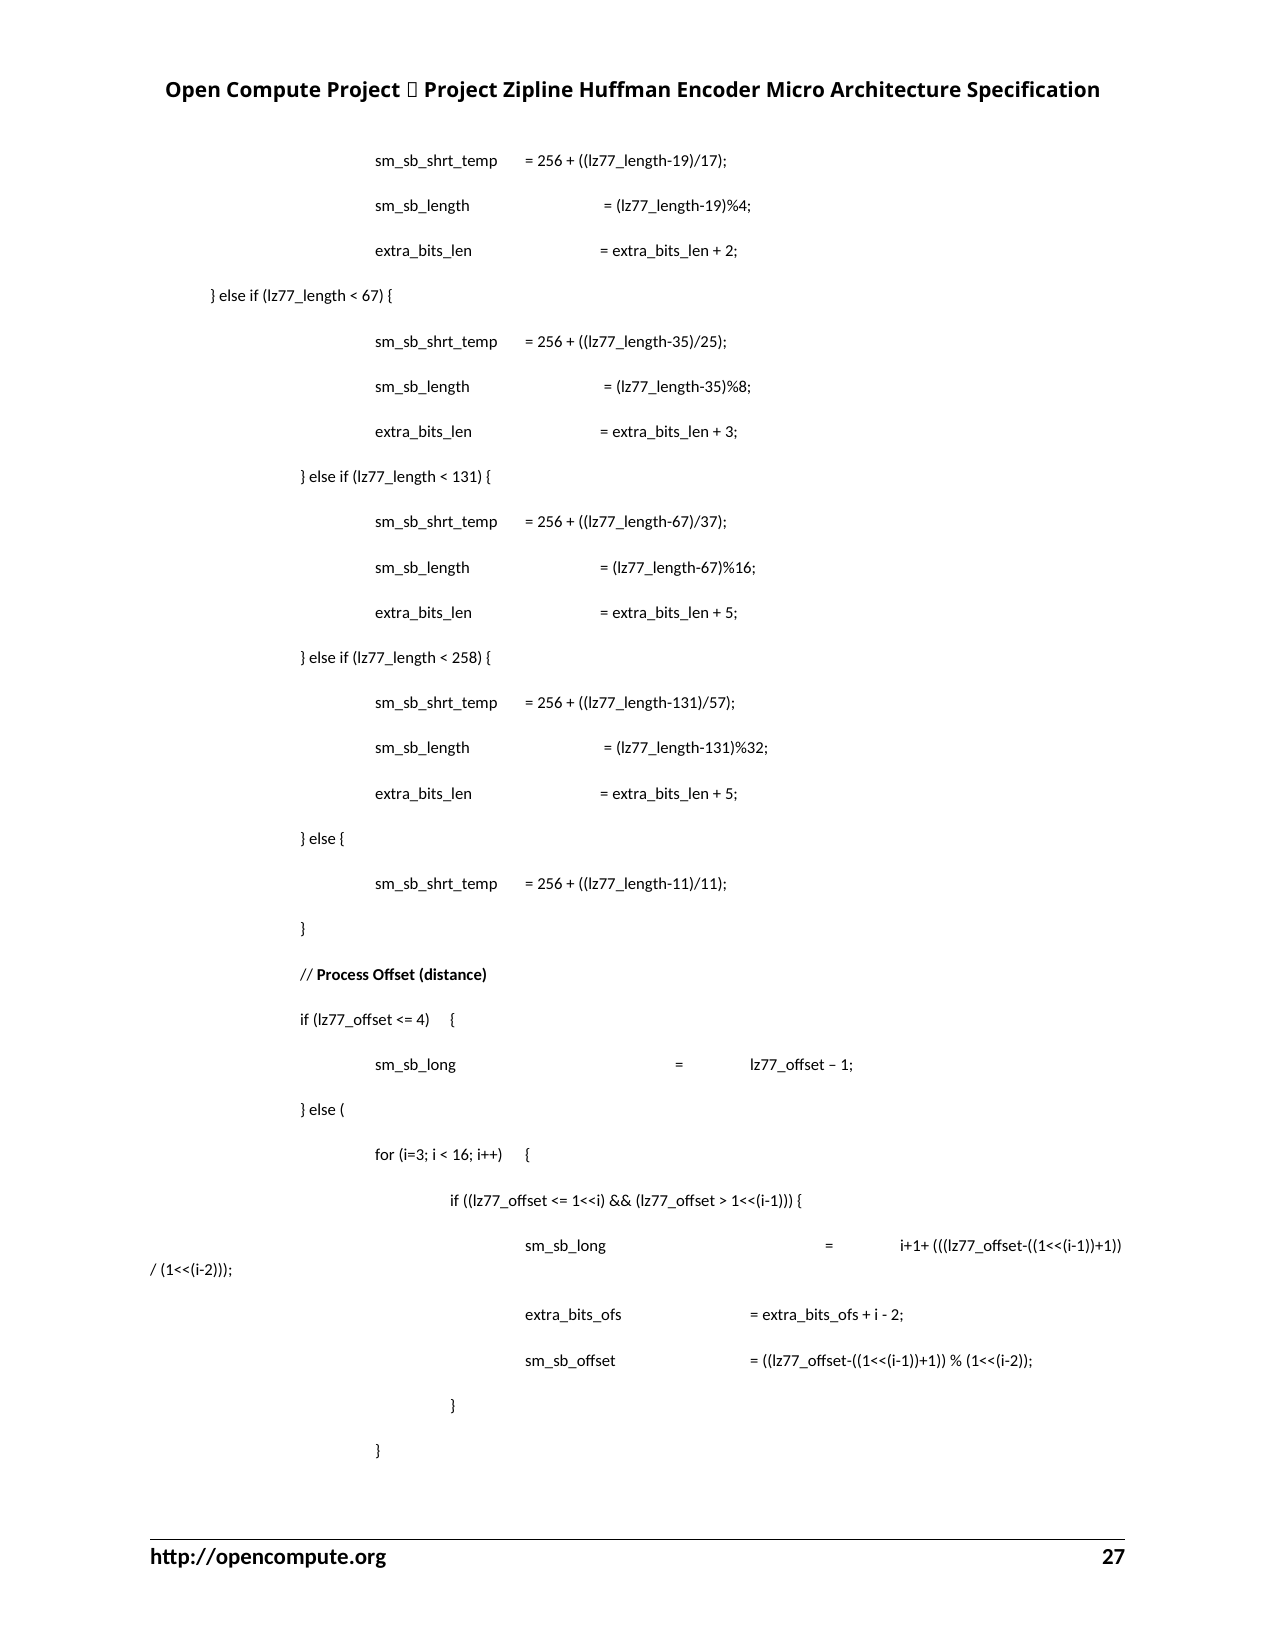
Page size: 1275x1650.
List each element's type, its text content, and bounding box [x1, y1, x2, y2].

text sm_sb_length = (lz77_length-131)%32; [150, 738, 1125, 758]
text sm_sb_shrt_temp = 256 + ((lz77_length-67)/37); [150, 512, 1125, 532]
text sm_sb_shrt_temp = 256 + ((lz77_length-19)/17); [150, 150, 1125, 170]
text if ((lz77_offset <= 1<<i) && (lz77_offset > 1<<(i-1))) { [150, 1190, 1125, 1210]
text extra_bits_len = extra_bits_len + 3; [150, 421, 1125, 442]
text } else ( [150, 1099, 1125, 1120]
text sm_sb_shrt_temp = 256 + ((lz77_length-35)/25); [150, 331, 1125, 351]
text sm_sb_length = (lz77_length-35)%8; [150, 376, 1125, 396]
text extra_bits_len = extra_bits_len + 5; [150, 783, 1125, 803]
text } else if (lz77_length < 258) { [150, 647, 1125, 668]
text sm_sb_long = lz77_offset – 1; [150, 1054, 1125, 1074]
text // Process Offset (distance) [150, 964, 1125, 984]
text extra_bits_len = extra_bits_len + 2; [150, 240, 1125, 261]
text if (lz77_offset <= 4) { [150, 1009, 1125, 1029]
text } else if (lz77_length < 131) { [150, 466, 1125, 487]
text sm_sb_shrt_temp = 256 + ((lz77_length-131)/57); [150, 692, 1125, 713]
text } [150, 1440, 1125, 1461]
text sm_sb_length = (lz77_length-67)%16; [150, 557, 1125, 577]
text sm_sb_shrt_temp = 256 + ((lz77_length-11)/11); [150, 873, 1125, 894]
text extra_bits_ofs = extra_bits_ofs + i - 2; [150, 1304, 1125, 1325]
text } [150, 1395, 1125, 1415]
text } else { [150, 828, 1125, 848]
text for (i=3; i < 16; i++) { [150, 1144, 1125, 1165]
text extra_bits_len = extra_bits_len + 5; [150, 602, 1125, 622]
text sm_sb_long = i+1+ (((lz77_offset-((1<<(i-1))+1)) / (1<<(i-2))); [150, 1235, 1125, 1280]
text } else if (lz77_length < 67) { [180, 286, 1125, 306]
text } [150, 918, 1125, 939]
text sm_sb_offset = ((lz77_offset-((1<<(i-1))+1)) % (1<<(i-2)); [150, 1350, 1125, 1370]
text sm_sb_length = (lz77_length-19)%4; [150, 195, 1125, 216]
